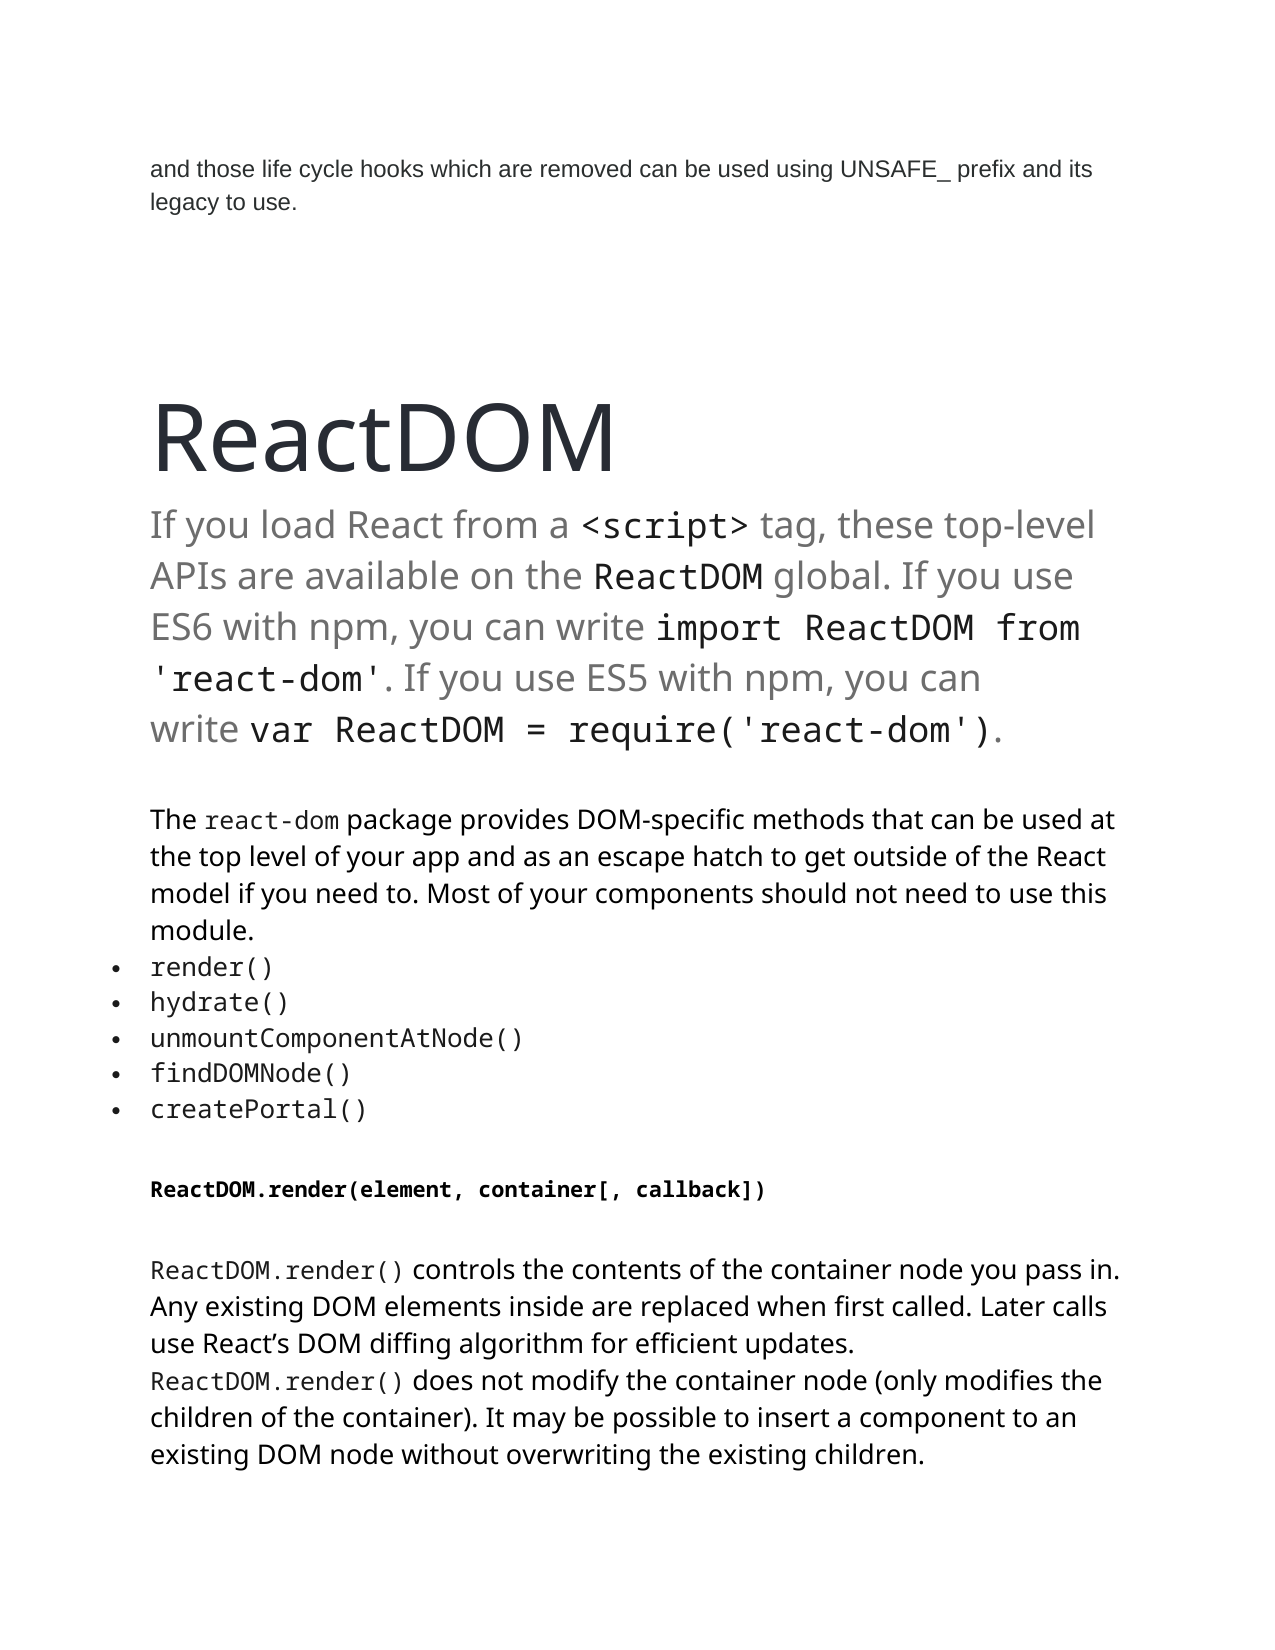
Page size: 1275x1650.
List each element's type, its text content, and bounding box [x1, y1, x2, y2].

text The react-dom package provides DOM-specific methods that can be used at the top level of your app and as an escape hatch to get outside of the React model if you need to. Most of your components should not need to use this module. [150, 801, 1125, 948]
text and those life cycle hooks which are removed can be used using UNSAFE_ prefix and its legacy to use. [150, 150, 1125, 216]
list hydrate() [112, 984, 1125, 1019]
text If you load React from a <script> tag, these top-level APIs are available on the ReactDOM global. If you use ES6 with npm, you can write import ReactDOM from 'react-dom'. If you use ES5 with npm, you can write var ReactDOM = require('react-dom'). [150, 498, 1125, 754]
list createPortal() [112, 1090, 1125, 1126]
list findDOMNode() [112, 1055, 1125, 1090]
list render() [112, 948, 1125, 984]
text ReactDOM.render(element, container[, callback]) [150, 1173, 1125, 1204]
text ReactDOM.render() controls the contents of the container node you pass in. Any existing DOM elements inside are replaced when first called. Later calls use React’s DOM diffing algorithm for efficient updates. [150, 1251, 1125, 1361]
list unmountComponentAtNode() [112, 1019, 1125, 1055]
subtitle ReactDOM [150, 371, 1125, 498]
text ReactDOM.render() does not modify the container node (only modifies the children of the container). It may be possible to insert a component to an existing DOM node without overwriting the existing children. [150, 1361, 1125, 1472]
